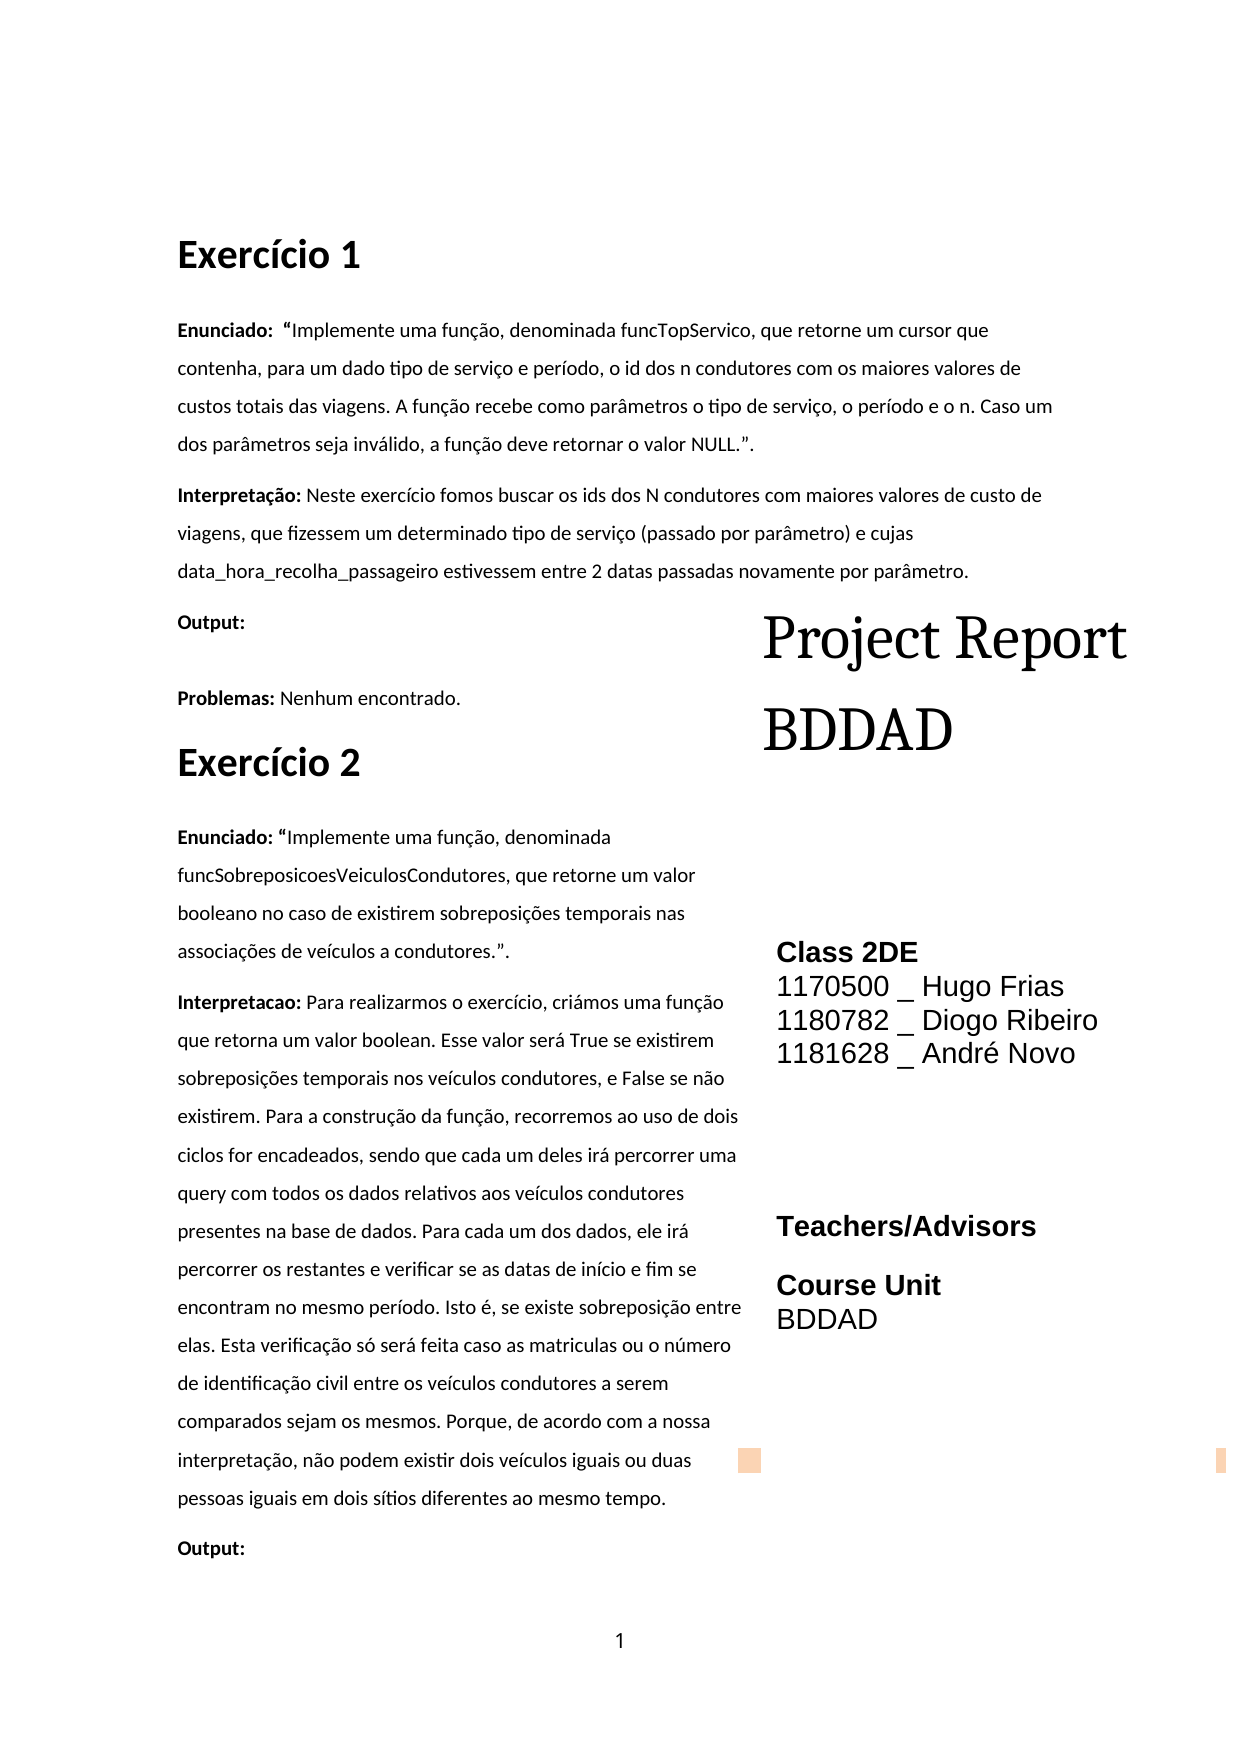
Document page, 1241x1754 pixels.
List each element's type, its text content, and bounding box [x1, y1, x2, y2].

text Output: [177, 609, 747, 634]
text Exercício 1 [177, 228, 1063, 279]
text Interpretacao: Para realizarmos o exercício, criámos uma função que retorna um valor boolean. Esse valor será True se existirem sobreposições temporais nos veículos condutores, e False se não existirem. Para a construção da função, recorremos ao uso de dois ciclos for encadeados, sendo que cada um deles irá percorrer uma query com todos os dados relativos aos veículos condutores presentes na base de dados. Para cada um dos dados, ele irá percorrer os restantes e verificar se as datas de início e fim se encontram no mesmo período. Isto é, se existe sobreposição entre elas. Esta verificação só será feita caso as matriculas ou o número de identificação civil entre os veículos condutores a serem comparados sejam os mesmos. Porque, de acordo com a nossa interpretação, não podem existir dois veículos iguais ou duas pessoas iguais em dois sítios diferentes ao mesmo tempo. [177, 989, 1063, 1510]
text Interpretação: Neste exercício fomos buscar os ids dos N condutores com maiores valores de custo de viagens, que fizessem um determinado tipo de serviço (passado por parâmetro) e cujas data_hora_recolha_passageiro estivessem entre 2 datas passadas novamente por parâmetro. [177, 482, 1063, 584]
text Problemas: Nenhum encontrado. [177, 685, 747, 710]
text Output: [177, 1536, 1063, 1561]
text Enunciado: “Implemente uma função, denominada funcSobreposicoesVeiculosCondutores, que retorne um valor booleano no caso de existirem sobreposições temporais nas associações de veículos a condutores.”. [177, 824, 761, 964]
text Enunciado: “Implemente uma função, denominada funcTopServico, que retorne um cursor que contenha, para um dado tipo de serviço e período, o id dos n condutores com os maiores valores de custos totais das viagens. A função recebe como parâmetros o tipo de serviço, o período e o n. Caso um dos parâmetros seja inválido, a função deve retornar o valor NULL.”. [177, 317, 1063, 457]
text Exercício 2 [177, 736, 747, 786]
